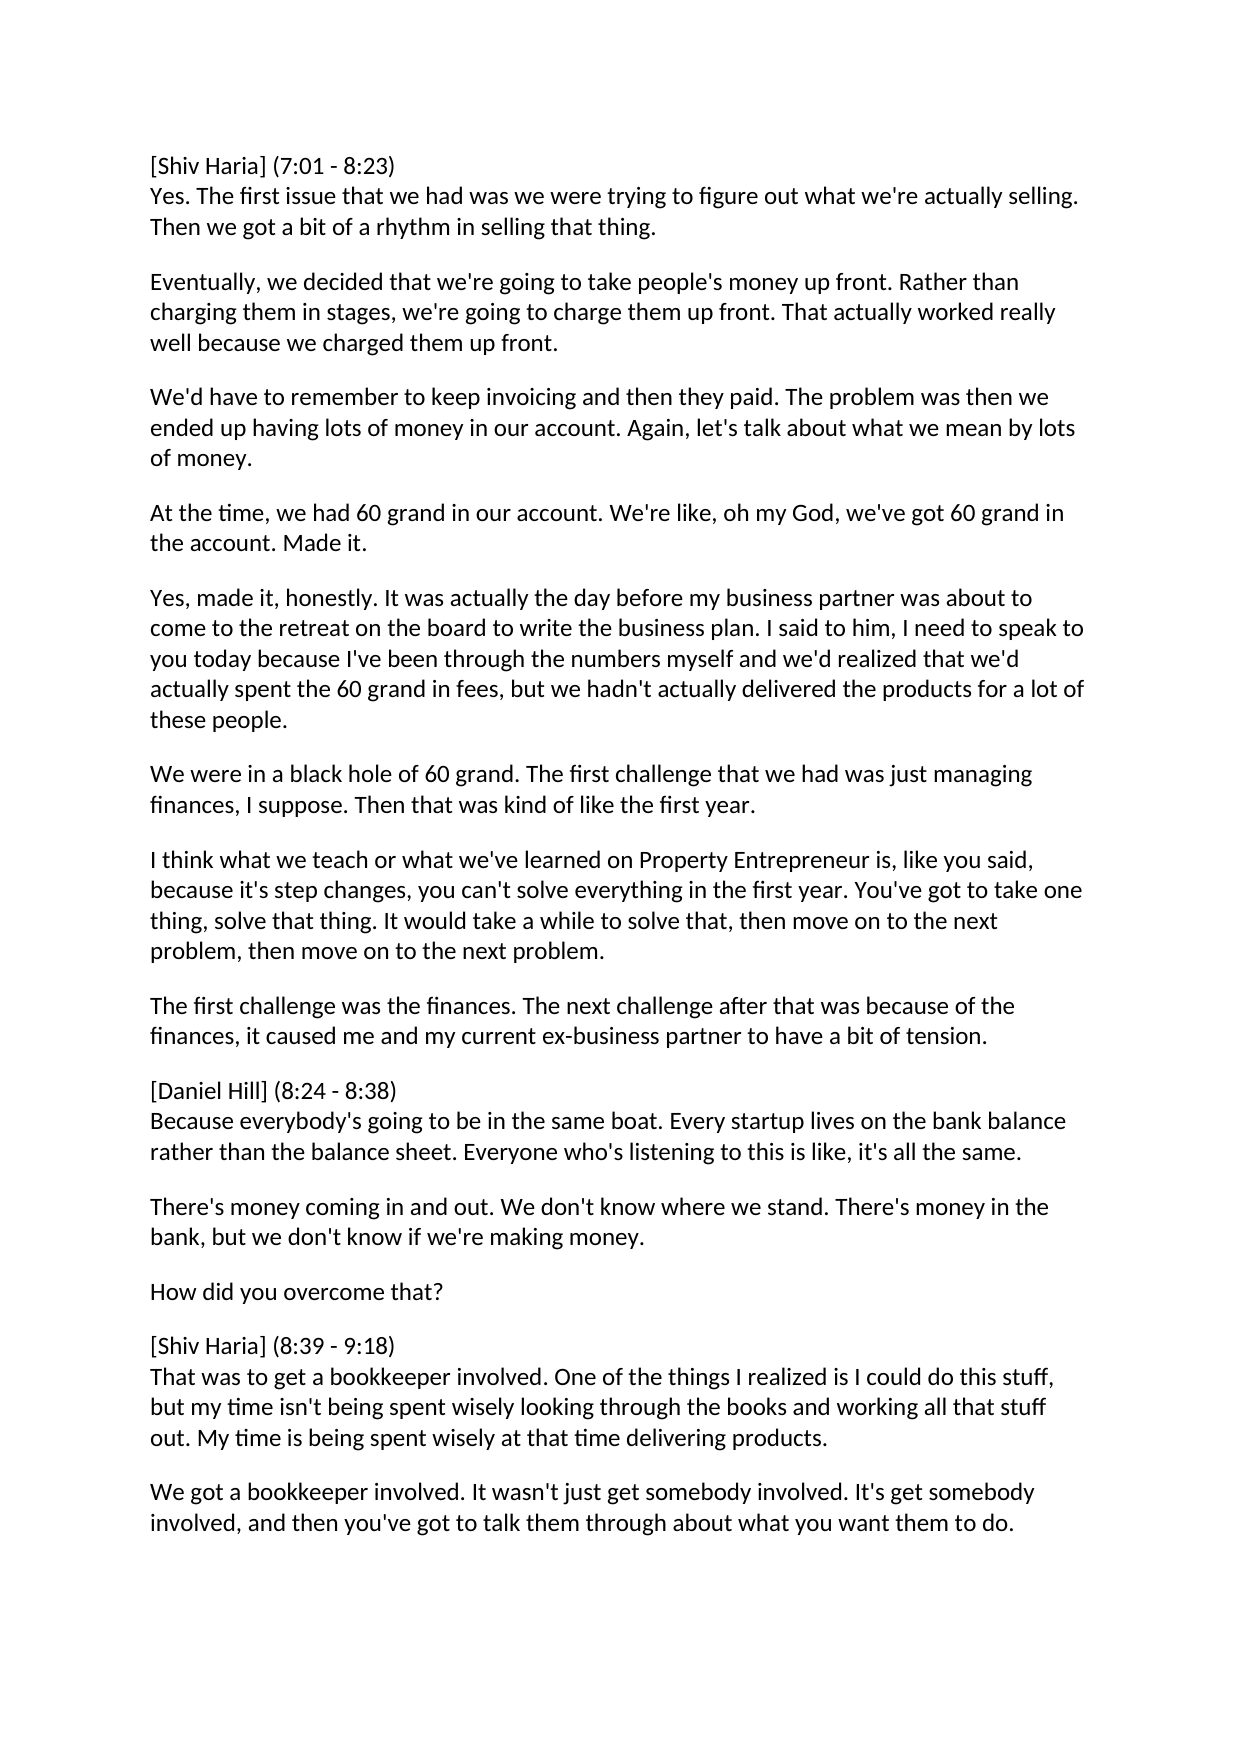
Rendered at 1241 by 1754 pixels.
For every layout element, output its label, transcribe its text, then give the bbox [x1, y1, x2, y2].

text That was to get a bookkeeper involved. One of the things I realized is I could do this stuff, but my time isn't being spent wisely looking through the books and working all that stuff out. My time is being spent wisely at that time delivering products. [150, 1361, 1090, 1452]
text How did you overcome that? [150, 1276, 1090, 1306]
text Because everybody's going to be in the same boat. Every startup lives on the bank balance rather than the balance sheet. Everyone who's listening to this is like, it's all the same. [150, 1106, 1090, 1167]
text At the time, we had 60 grand in our account. We're like, oh my God, we've got 60 grand in the account. Made it. [150, 497, 1090, 558]
text We'd have to remember to keep invoicing and then they paid. The problem was then we ended up having lots of money in our account. Again, let's talk about what we mean by lots of money. [150, 381, 1090, 473]
text We got a bookkeeper involved. It wasn't just get somebody involved. It's get somebody involved, and then you've got to talk them through about what you want them to do. [150, 1476, 1090, 1537]
text There's money coming in and out. We don't know where we stand. There's money in the bank, but we don't know if we're making money. [150, 1191, 1090, 1252]
text We were in a black hole of 60 grand. The first challenge that we had was just managing finances, I suppose. Then that was kind of like the first year. [150, 759, 1090, 820]
text Eventually, we decided that we're going to take people's money up front. Rather than charging them in stages, we're going to charge them up front. That actually worked really well because we charged them up front. [150, 266, 1090, 357]
text The first challenge was the finances. The next challenge after that was because of the finances, it caused me and my current ex-business partner to have a bit of tension. [150, 990, 1090, 1051]
text [Daniel Hill] (8:24 - 8:38) [150, 1075, 1090, 1106]
text [Shiv Haria] (7:01 - 8:23) [150, 150, 1090, 181]
text [Shiv Haria] (8:39 - 9:18) [150, 1330, 1090, 1361]
text Yes, made it, honestly. It was actually the day before my business partner was about to come to the retreat on the board to write the business plan. I said to him, I need to speak to you today because I've been through the numbers myself and we'd realized that we'd actually spent the 60 grand in fees, but we hadn't actually delivered the products for a lot of these people. [150, 582, 1090, 734]
text Yes. The first issue that we had was we were trying to figure out what we're actually selling. Then we got a bit of a rhythm in selling that thing. [150, 181, 1090, 242]
text I think what we teach or what we've learned on Property Entrepreneur is, like you said, because it's step changes, you can't solve everything in the first year. You've got to take one thing, solve that thing. It would take a while to solve that, then move on to the next problem, then move on to the next problem. [150, 844, 1090, 966]
